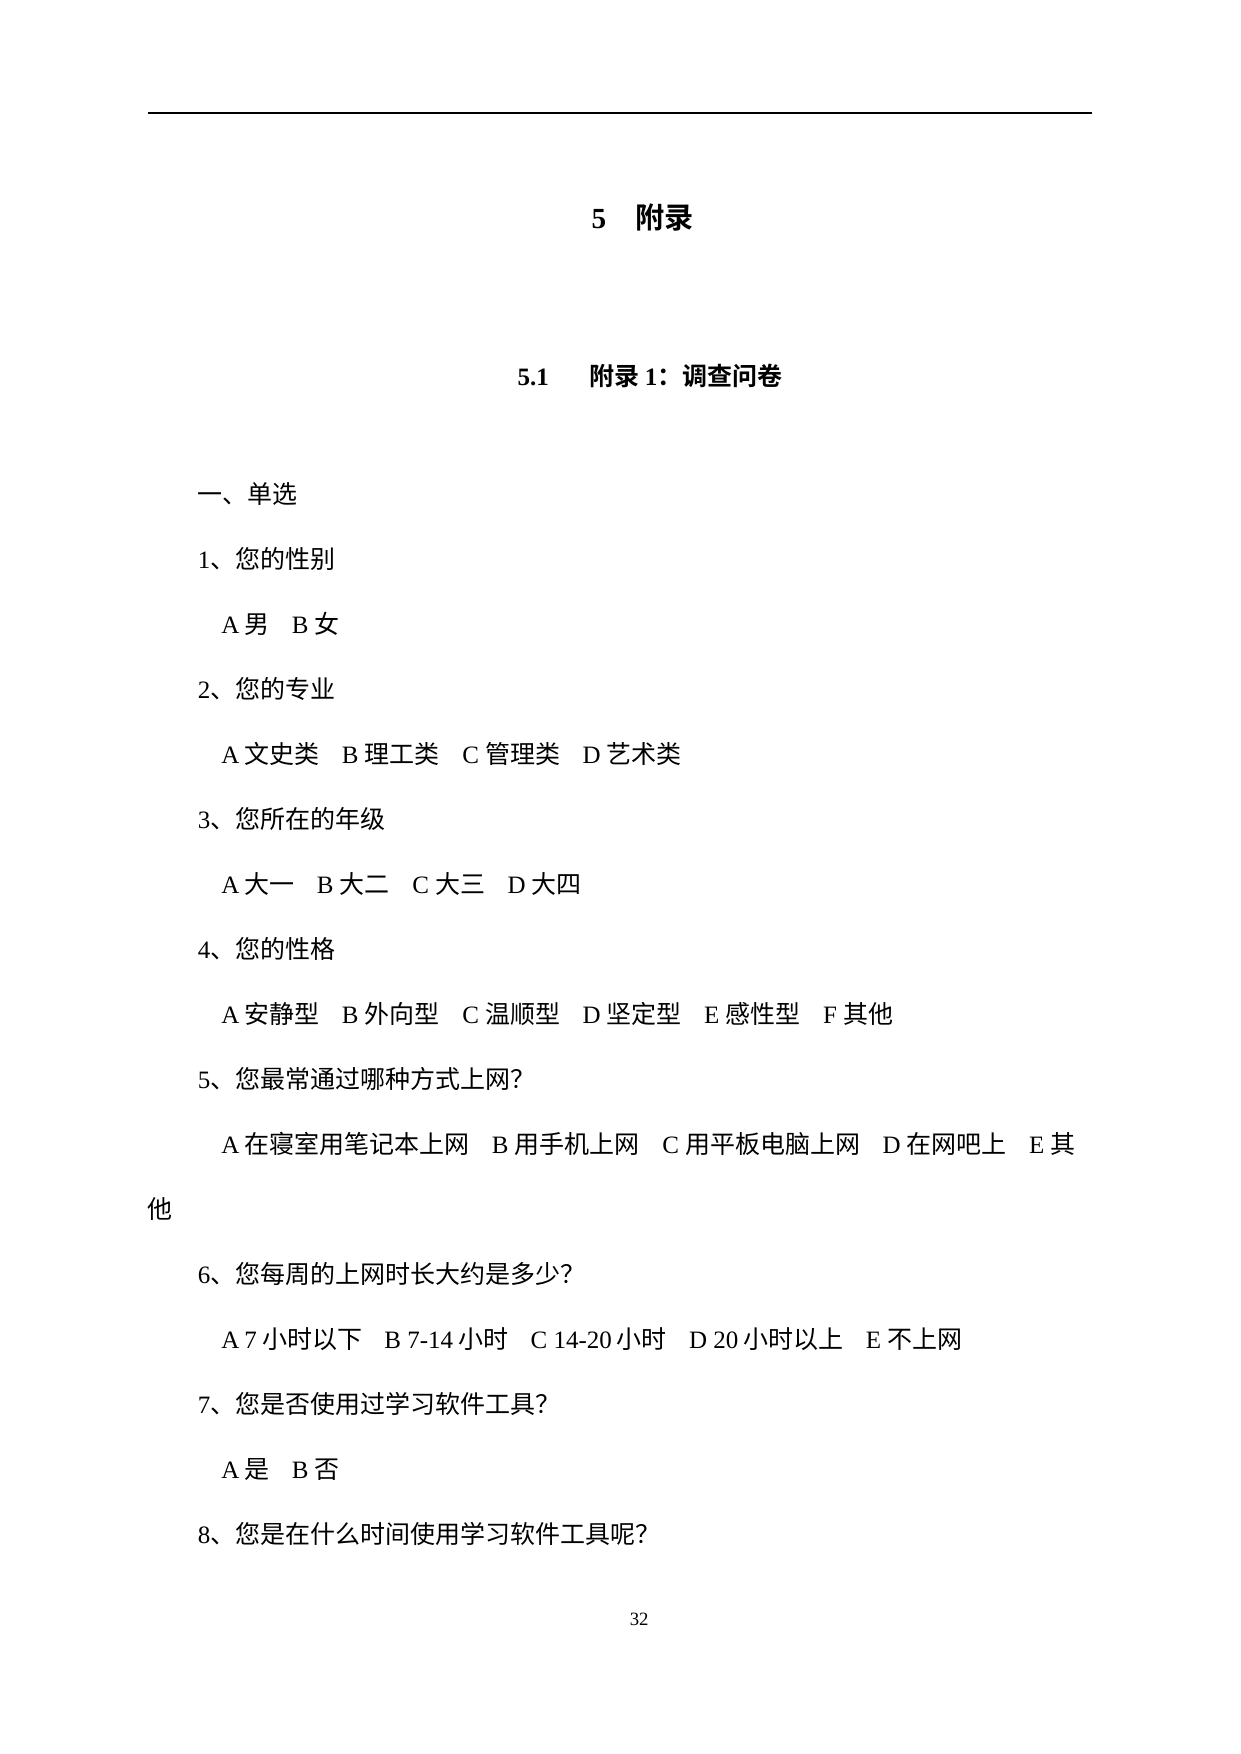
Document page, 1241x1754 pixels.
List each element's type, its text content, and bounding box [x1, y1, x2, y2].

text 3、您所在的年级 [148, 786, 1092, 851]
subtitle 附录 [192, 183, 1092, 248]
text 5、您最常通过哪种方式上网？ [148, 1046, 1092, 1111]
text 4、您的性格 [148, 916, 1092, 981]
subtitle 附录1：调查问卷 [207, 342, 1092, 407]
text 7、您是否使用过学习软件工具？ [148, 1371, 1092, 1436]
text 8、您是在什么时间使用学习软件工具呢？ [148, 1501, 1092, 1566]
text A 安静型 B 外向型 C 温顺型 D 坚定型 E 感性型 F 其他 [148, 981, 1092, 1046]
text A 7小时以下 B 7-14小时 C 14-20小时 D 20小时以上 E 不上网 [148, 1306, 1092, 1371]
text A 是 B 否 [148, 1436, 1092, 1501]
text 6、您每周的上网时长大约是多少？ [148, 1241, 1092, 1306]
text 一、单选 [148, 461, 1092, 526]
text A 文史类 B 理工类 C 管理类 D 艺术类 [148, 721, 1092, 786]
text A 大一 B 大二 C 大三 D 大四 [148, 851, 1092, 916]
text 2、您的专业 [148, 656, 1092, 721]
text A 男 B 女 [148, 591, 1092, 656]
text A 在寝室用笔记本上网 B 用手机上网 C 用平板电脑上网 D 在网吧上 E 其他 [148, 1111, 1092, 1241]
text 1、您的性别 [148, 526, 1092, 591]
